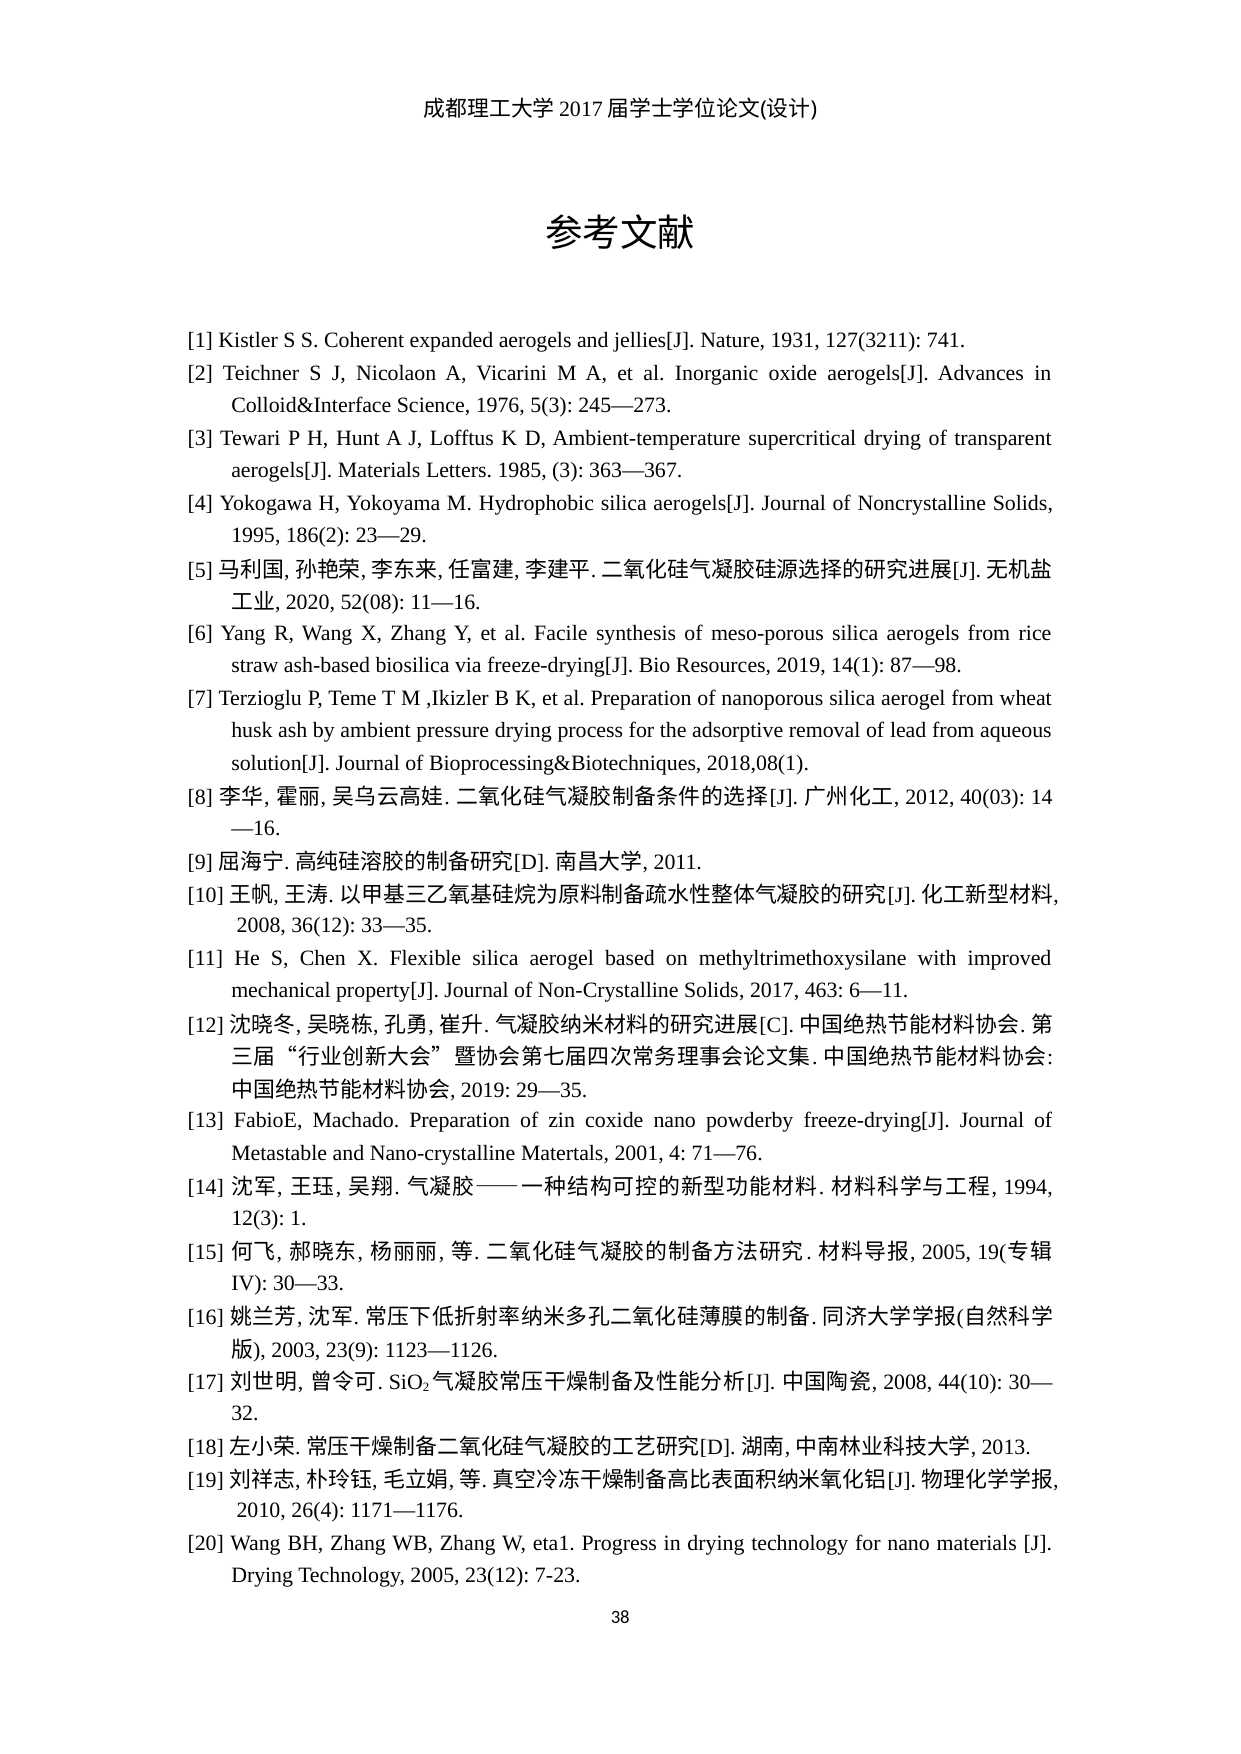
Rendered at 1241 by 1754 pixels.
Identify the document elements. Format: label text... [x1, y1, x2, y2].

text [6] Yang R, Wang X, Zhang Y, et al. Facile synthesis of meso-porous silica aerogels from rice straw ash-based biosilica via freeze-drying[J]. Bio Resources, 2019, 14(1): 87—98. [187, 616, 1053, 681]
text [20] Wang BH, Zhang WB, Zhang W, eta1. Progress in drying technology for nano materials [J]. Drying Technology, 2005, 23(12): 7-23. [187, 1526, 1053, 1591]
text [16] 姚兰芳, 沈军. 常压下低折射率纳米多孔二氧化硅薄膜的制备. 同济大学学报(自然科学版), 2003, 23(9): 1123—1126. [187, 1299, 1053, 1364]
text [17] 刘世明, 曾令可. SiO2气凝胶常压干燥制备及性能分析[J]. 中国陶瓷, 2008, 44(10): 30—32. [187, 1364, 1053, 1429]
text [14] 沈军, 王珏, 吴翔. 气凝胶——一种结构可控的新型功能材料. 材料科学与工程, 1994, 12(3): 1. [187, 1169, 1053, 1234]
subtitle 参考文献 [187, 197, 1053, 262]
text [8] 李华, 霍丽, 吴乌云高娃. 二氧化硅气凝胶制备条件的选择[J]. 广州化工, 2012, 40(03): 14—16. [187, 779, 1053, 844]
text [13] FabioE, Machado. Preparation of zin coxide nano powderby freeze-drying[J]. Journal of Metastable and Nano-crystalline Matertals, 2001, 4: 71—76. [187, 1104, 1053, 1169]
text [18] 左小荣. 常压干燥制备二氧化硅气凝胶的工艺研究[D]. 湖南, 中南林业科技大学, 2013. [187, 1429, 1053, 1461]
text [9] 屈海宁. 高纯硅溶胶的制备研究[D]. 南昌大学, 2011. [187, 844, 1053, 876]
text [7] Terzioglu P, Teme T M ,Ikizler B K, et al. Preparation of nanoporous silica aerogel from wheat husk ash by ambient pressure drying process for the adsorptive removal of lead from aqueous solution[J]. Journal of Bioprocessing&Biotechniques, 2018,08(1). [187, 681, 1053, 779]
text [1] Kistler S S. Coherent expanded aerogels and jellies[J]. Nature, 1931, 127(3211): 741. [187, 324, 1053, 356]
text [11] He S, Chen X. Flexible silica aerogel based on methyltrimethoxysilane with improved mechanical property[J]. Journal of Non-Crystalline Solids, 2017, 463: 6—11. [187, 941, 1053, 1006]
text [19] 刘祥志, 朴玲钰, 毛立娟, 等. 真空冷冻干燥制备高比表面积纳米氧化铝[J]. 物理化学学报, 2010, 26(4): 1171—1176. [187, 1461, 1053, 1526]
text [15] 何飞, 郝晓东, 杨丽丽, 等. 二氧化硅气凝胶的制备方法研究. 材料导报, 2005, 19(专辑IV): 30—33. [187, 1234, 1053, 1299]
text [2] Teichner S J, Nicolaon A, Vicarini M A, et al. Inorganic oxide aerogels[J]. Advances in Colloid&Interface Science, 1976, 5(3): 245—273. [187, 356, 1053, 421]
text [3] Tewari P H, Hunt A J, Lofftus K D, Ambient-temperature supercritical drying of transparent aerogels[J]. Materials Letters. 1985, (3): 363—367. [187, 421, 1053, 486]
text [10] 王帆, 王涛. 以甲基三乙氧基硅烷为原料制备疏水性整体气凝胶的研究[J]. 化工新型材料, 2008, 36(12): 33—35. [187, 876, 1053, 941]
text [12] 沈晓冬, 吴晓栋, 孔勇, 崔升. 气凝胶纳米材料的研究进展[C]. 中国绝热节能材料协会. 第三届“行业创新大会”暨协会第七届四次常务理事会论文集. 中国绝热节能材料协会: 中国绝热节能材料协会, 2019: 29—35. [187, 1006, 1053, 1104]
text [4] Yokogawa H, Yokoyama M. Hydrophobic silica aerogels[J]. Journal of Noncrystalline Solids, 1995, 186(2): 23—29. [187, 486, 1053, 551]
text [5] 马利国, 孙艳荣, 李东来, 任富建, 李建平. 二氧化硅气凝胶硅源选择的研究进展[J]. 无机盐工业, 2020, 52(08): 11—16. [187, 551, 1053, 616]
